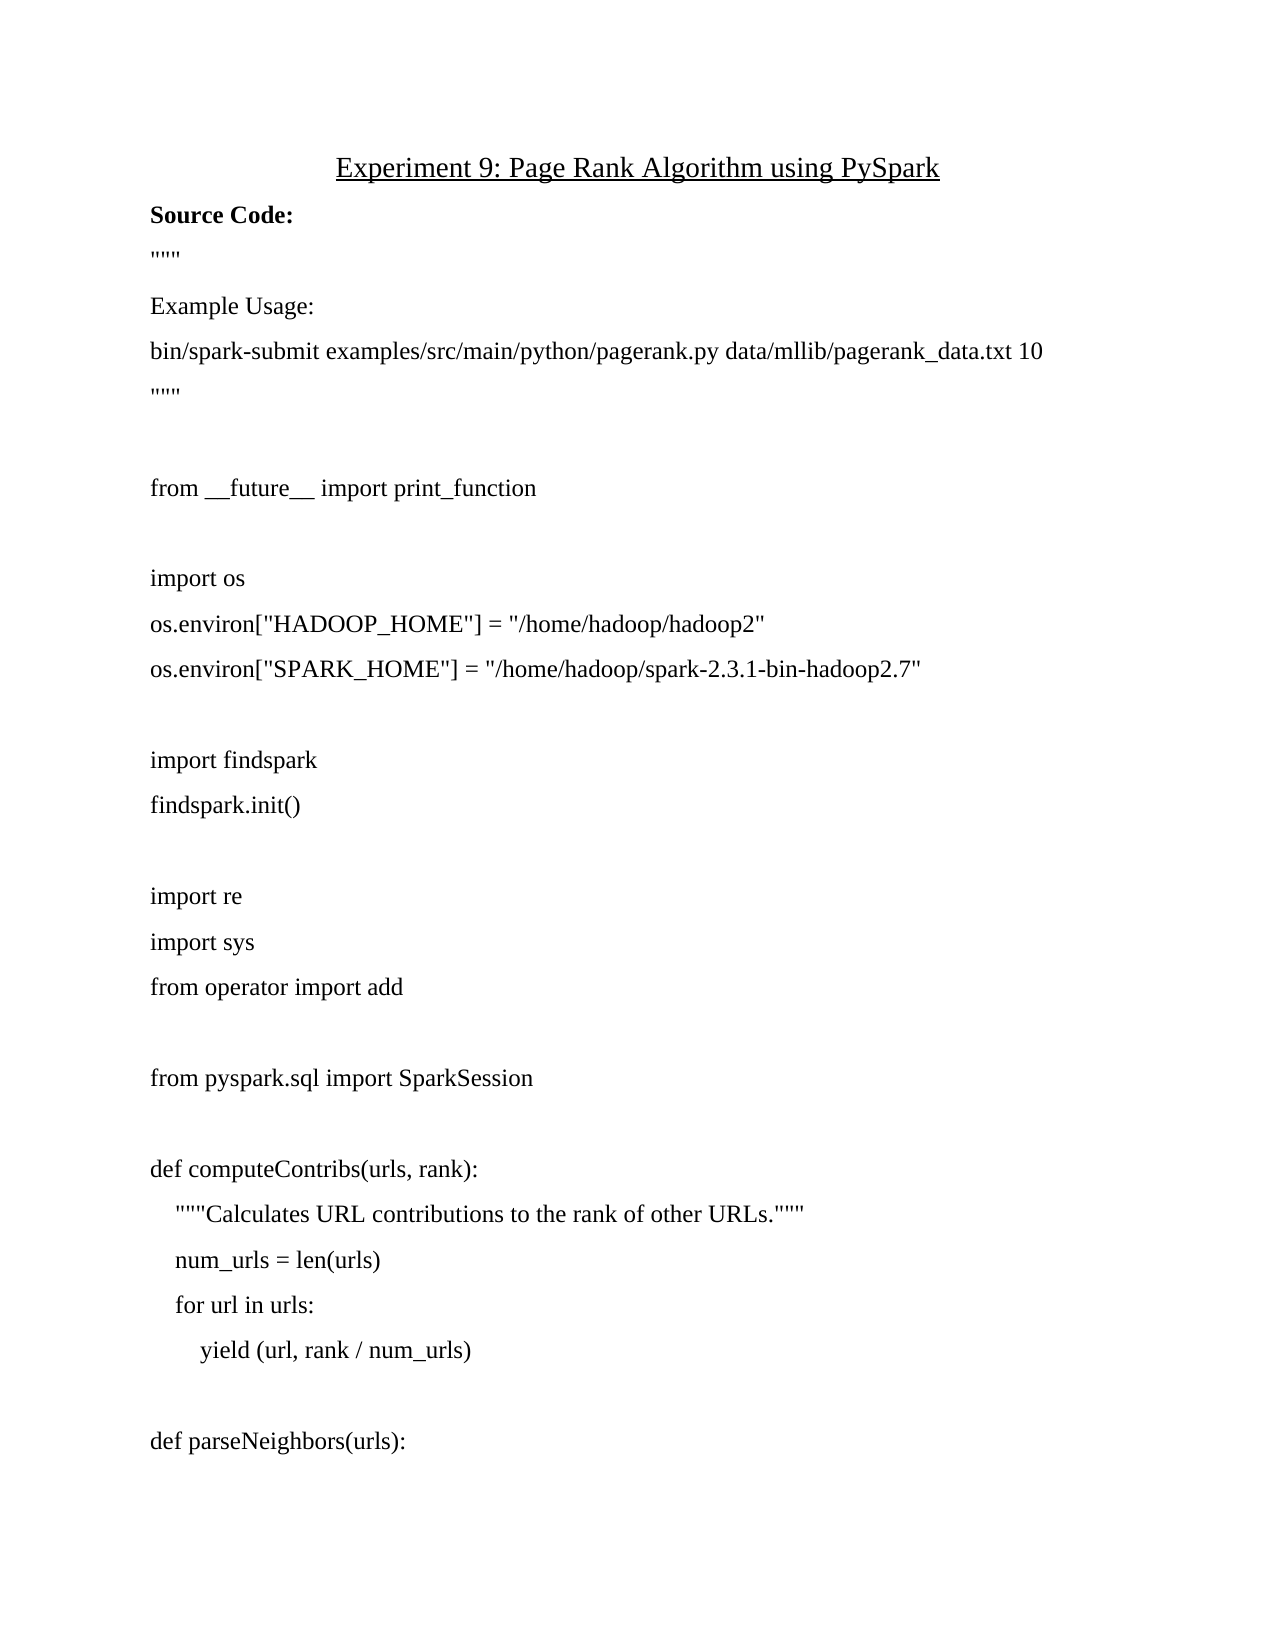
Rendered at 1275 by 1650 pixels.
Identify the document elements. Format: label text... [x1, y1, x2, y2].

text num_urls = len(urls) [150, 1245, 1125, 1273]
text os.environ["SPARK_HOME"] = "/home/hadoop/spark-2.3.1-bin-hadoop2.7" [150, 654, 1125, 683]
text from pyspark.sql import SparkSession [150, 1063, 1125, 1092]
text os.environ["HADOOP_HOME"] = "/home/hadoop/hadoop2" [150, 609, 1125, 638]
text import re [150, 881, 1125, 910]
text from __future__ import print_function [150, 473, 1125, 501]
text """ [150, 382, 1125, 411]
text import findspark [150, 745, 1125, 774]
text bin/spark-submit examples/src/main/python/pagerank.py data/mllib/pagerank_data.txt 10 [150, 336, 1125, 365]
text yield (url, rank / num_urls) [150, 1336, 1125, 1364]
text Example Usage: [150, 291, 1125, 320]
text Source Code: [150, 200, 1125, 229]
text from operator import add [150, 972, 1125, 1001]
text import os [150, 563, 1125, 592]
text Experiment 9: Page Rank Algorithm using PySpark [150, 150, 1125, 183]
text """Calculates URL contributions to the rank of other URLs.""" [150, 1199, 1125, 1228]
text import sys [150, 927, 1125, 956]
text """ [150, 246, 1125, 274]
text def parseNeighbors(urls): [150, 1426, 1125, 1455]
text findspark.init() [150, 791, 1125, 819]
text def computeContribs(urls, rank): [150, 1154, 1125, 1183]
text for url in urls: [150, 1290, 1125, 1319]
